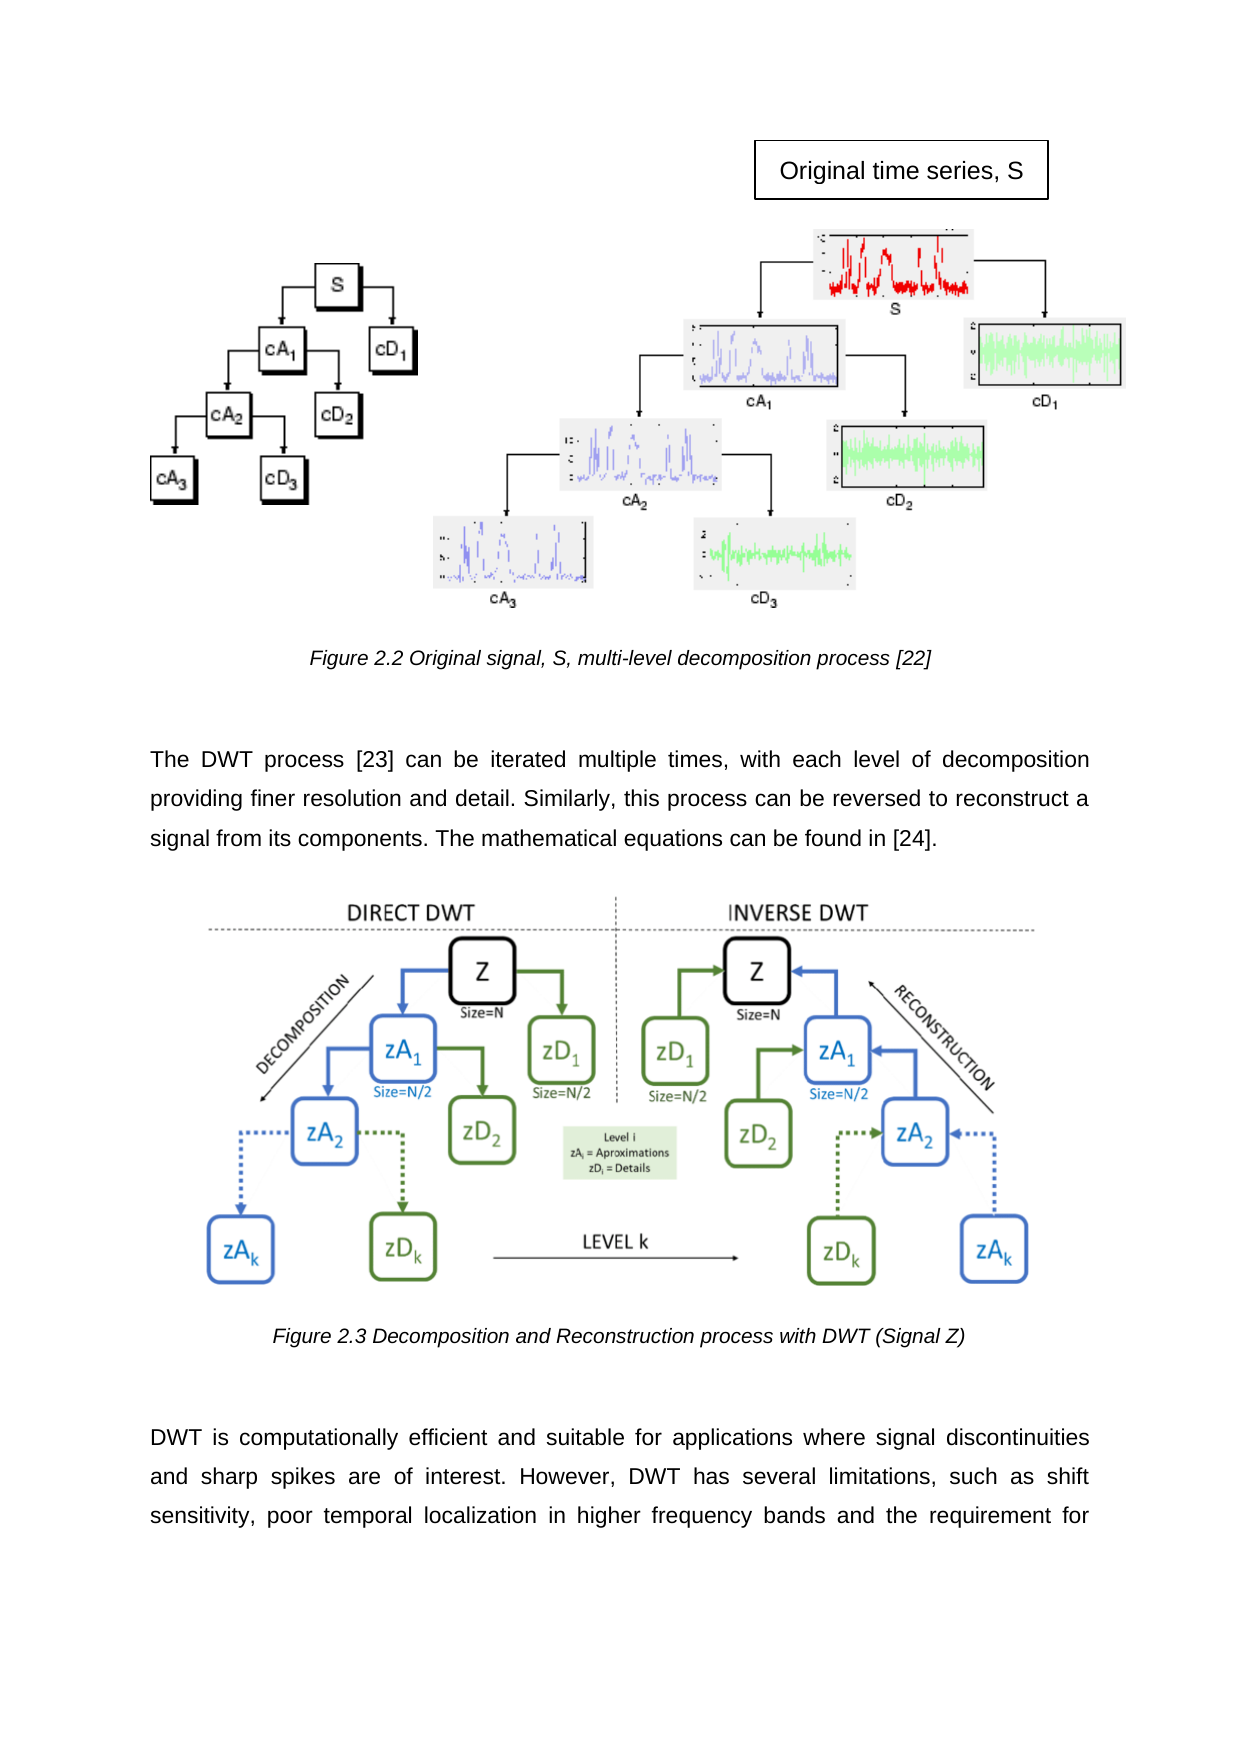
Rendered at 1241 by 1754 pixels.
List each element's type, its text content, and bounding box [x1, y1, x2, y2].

picture [433, 229, 1126, 608]
text The DWT process [23] can be iterated multiple times, with each level of decomposition providing finer resolution and detail. Similarly, this process can be reversed to reconstruct a signal from its components. The mathematical equations can be found in [24]. [150, 746, 1090, 851]
picture [193, 889, 1047, 1286]
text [150, 1423, 1090, 1529]
picture [150, 263, 418, 505]
